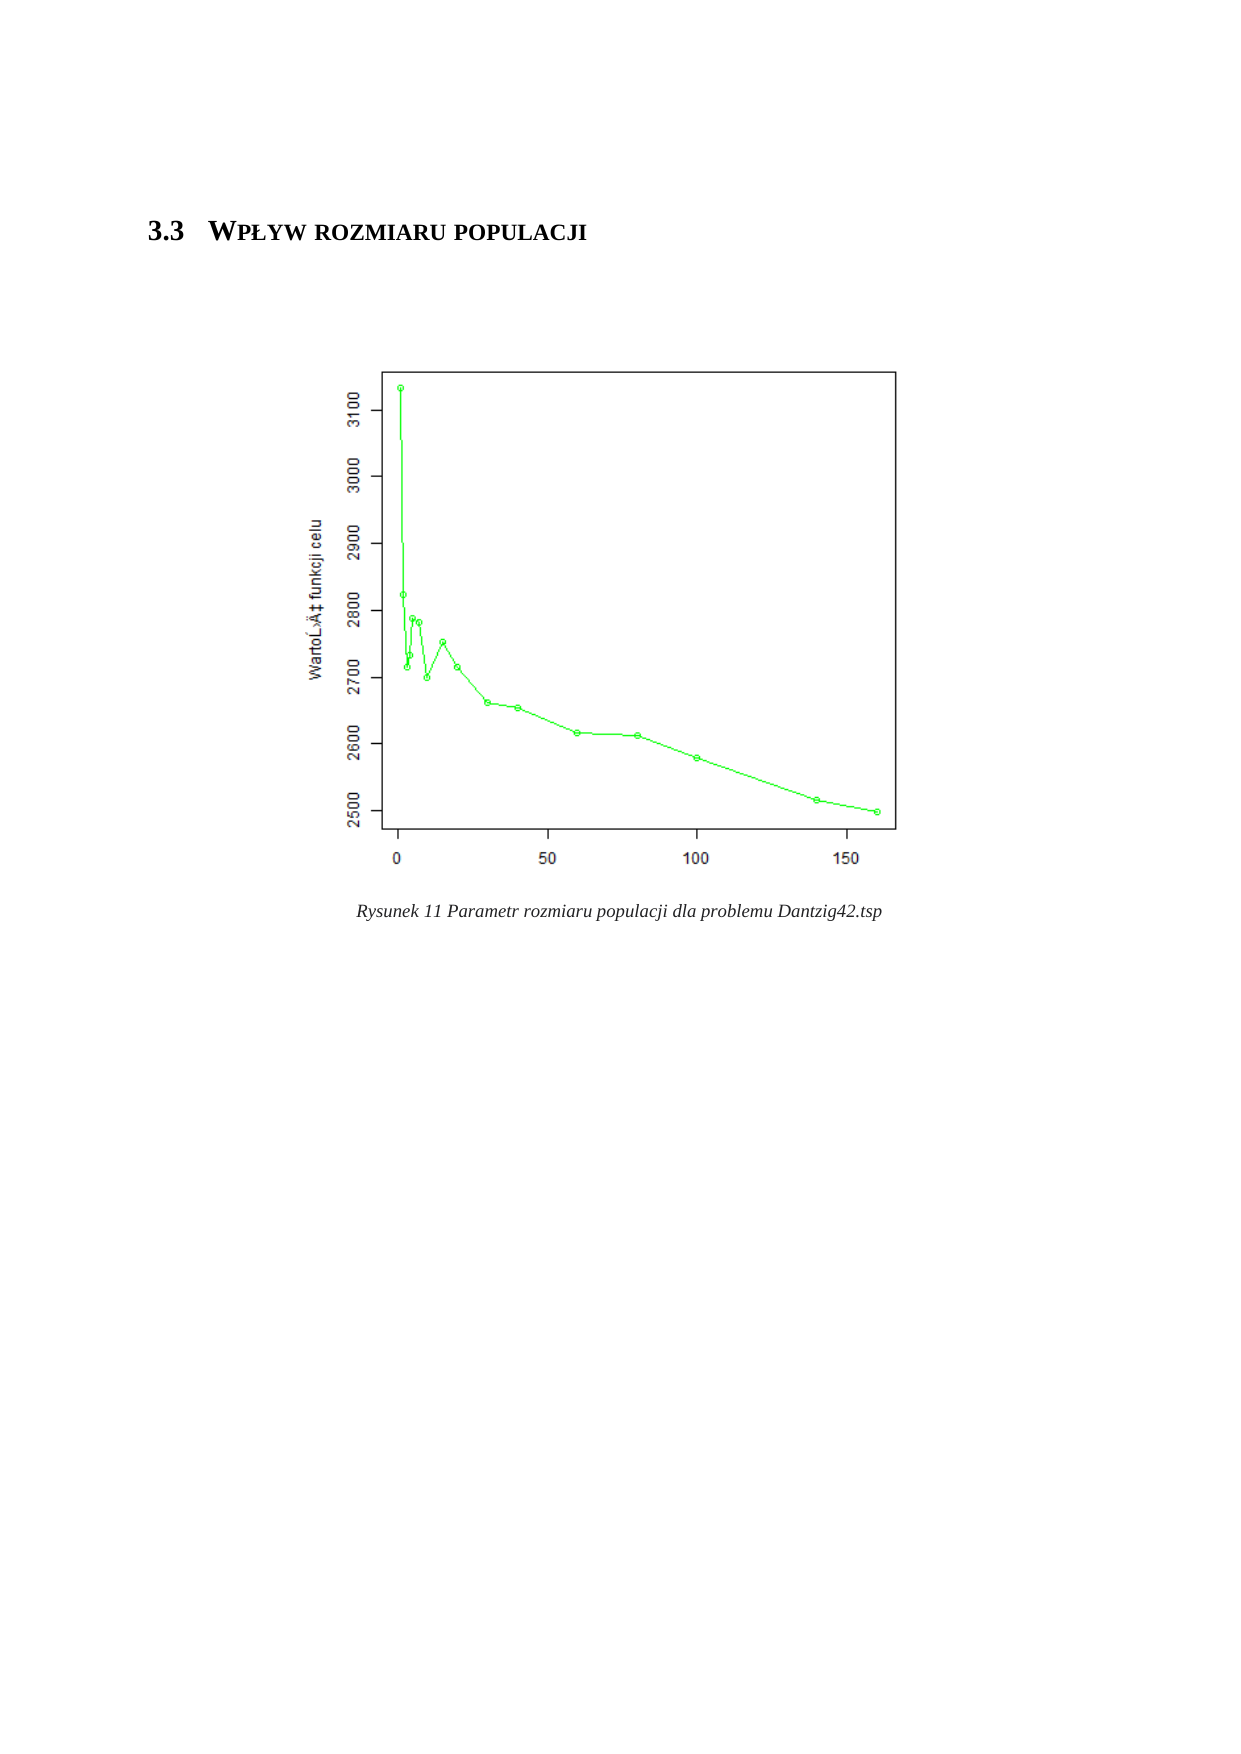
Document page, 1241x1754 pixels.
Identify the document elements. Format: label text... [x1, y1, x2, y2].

subtitle Wpływ rozmiaru populacji [148, 213, 1093, 247]
picture [304, 294, 936, 881]
